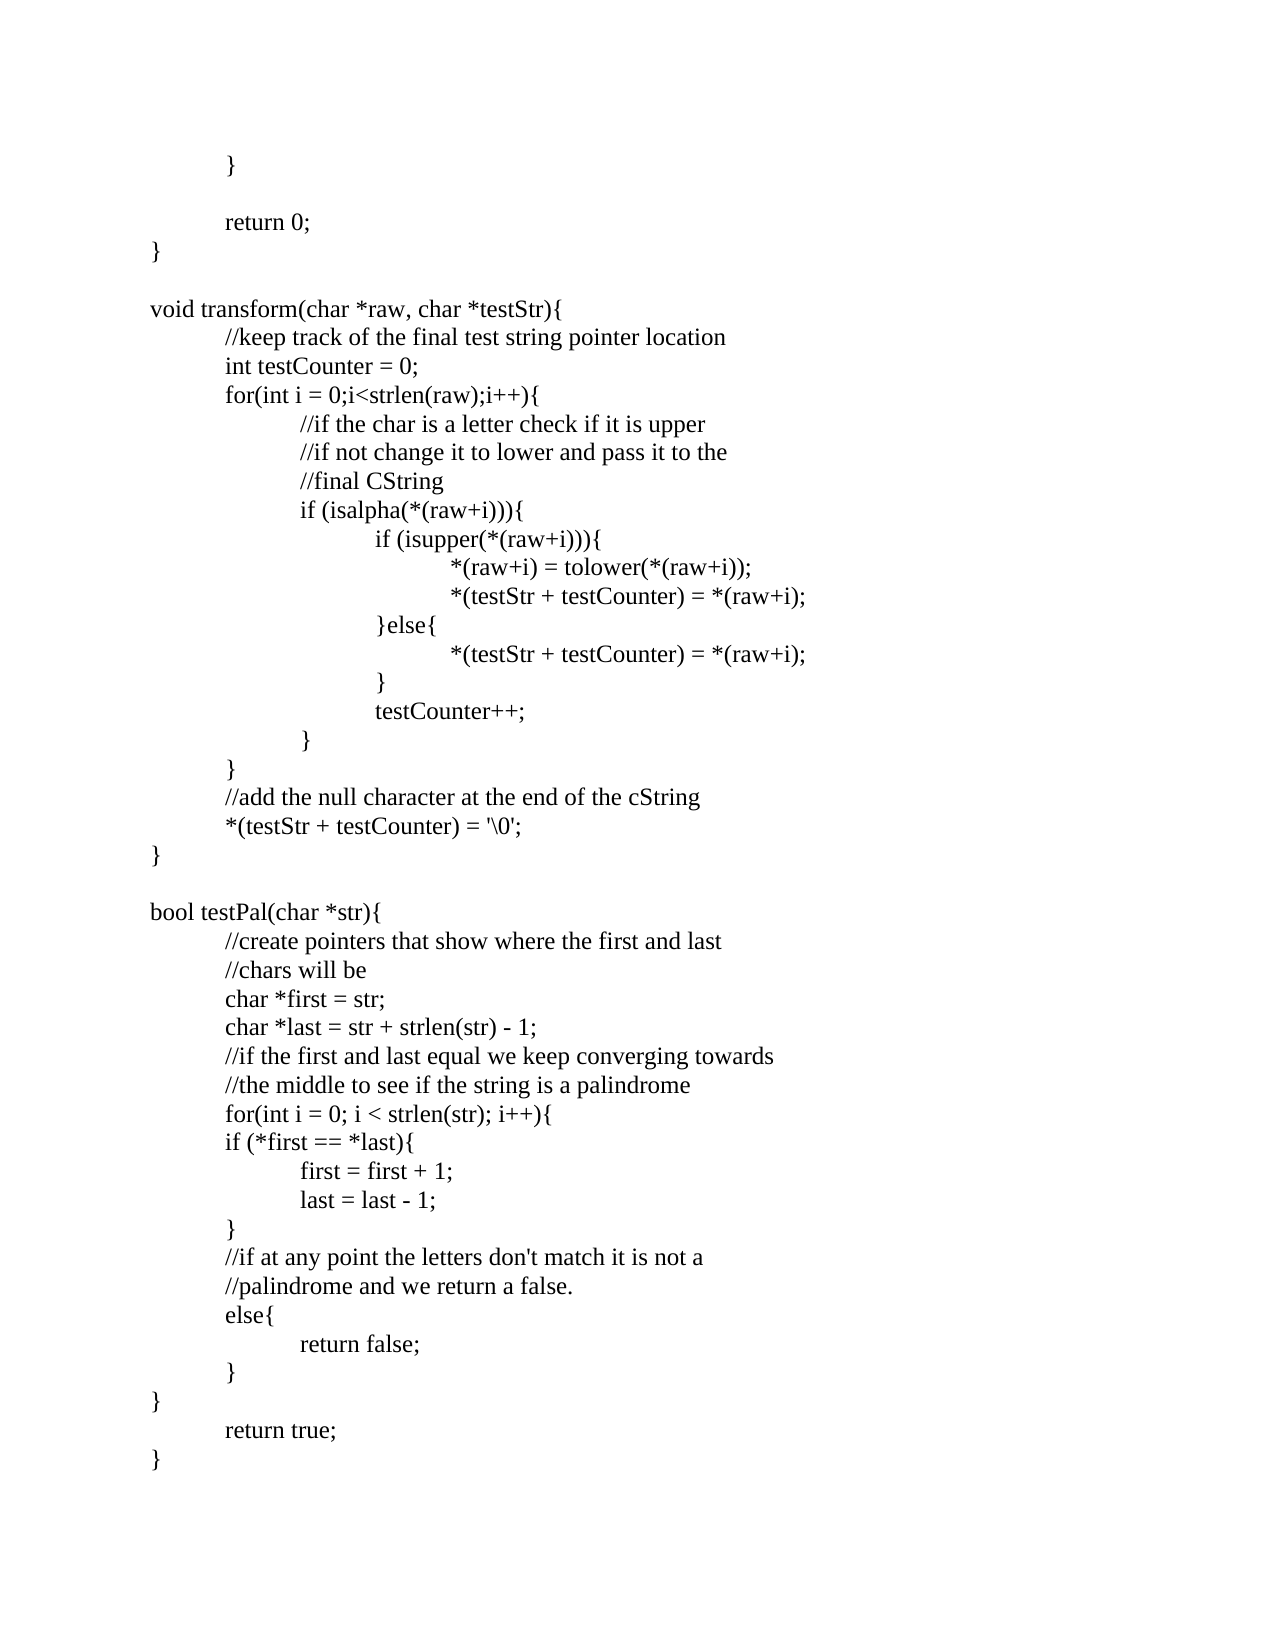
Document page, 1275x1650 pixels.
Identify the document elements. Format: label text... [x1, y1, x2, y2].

text last = last - 1; [150, 1185, 1125, 1214]
text char *last = str + strlen(str) - 1; [150, 1012, 1125, 1041]
text } [150, 725, 1125, 754]
text //if the char is a letter check if it is upper [150, 409, 1125, 437]
text //the middle to see if the string is a palindrome [150, 1070, 1125, 1099]
text return true; [150, 1415, 1125, 1444]
text } [150, 1357, 1125, 1386]
text //if the first and last equal we keep converging towards [150, 1041, 1125, 1070]
text //create pointers that show where the first and last [150, 926, 1125, 955]
text //add the null character at the end of the cString [150, 782, 1125, 811]
text testCounter++; [150, 696, 1125, 725]
text *(testStr + testCounter) = '\0'; [150, 811, 1125, 840]
text for(int i = 0;i<strlen(raw);i++){ [150, 380, 1125, 409]
text else{ [150, 1300, 1125, 1329]
text if (isupper(*(raw+i))){ [150, 524, 1125, 552]
text } [150, 1444, 1125, 1472]
text *(testStr + testCounter) = *(raw+i); [150, 581, 1125, 610]
text } [150, 667, 1125, 696]
text return 0; [150, 207, 1125, 236]
text if (isalpha(*(raw+i))){ [150, 495, 1125, 524]
text } [150, 840, 1125, 869]
text } [150, 754, 1125, 782]
text } [150, 1386, 1125, 1415]
text } [150, 1214, 1125, 1242]
text } [150, 150, 1125, 179]
text *(raw+i) = tolower(*(raw+i)); [150, 552, 1125, 581]
text //keep track of the final test string pointer location [150, 322, 1125, 351]
text if (*first == *last){ [150, 1127, 1125, 1156]
text char *first = str; [150, 984, 1125, 1012]
text *(testStr + testCounter) = *(raw+i); [150, 639, 1125, 667]
text first = first + 1; [150, 1156, 1125, 1185]
text void transform(char *raw, char *testStr){ [150, 294, 1125, 322]
text for(int i = 0; i < strlen(str); i++){ [150, 1099, 1125, 1127]
text } [150, 236, 1125, 265]
text //if at any point the letters don't match it is not a [150, 1242, 1125, 1271]
text //if not change it to lower and pass it to the [150, 437, 1125, 466]
text //chars will be [150, 955, 1125, 984]
text //palindrome and we return a false. [150, 1271, 1125, 1300]
text bool testPal(char *str){ [150, 897, 1125, 926]
text //final CString [150, 466, 1125, 495]
text }else{ [150, 610, 1125, 639]
text return false; [150, 1329, 1125, 1357]
text int testCounter = 0; [150, 351, 1125, 380]
